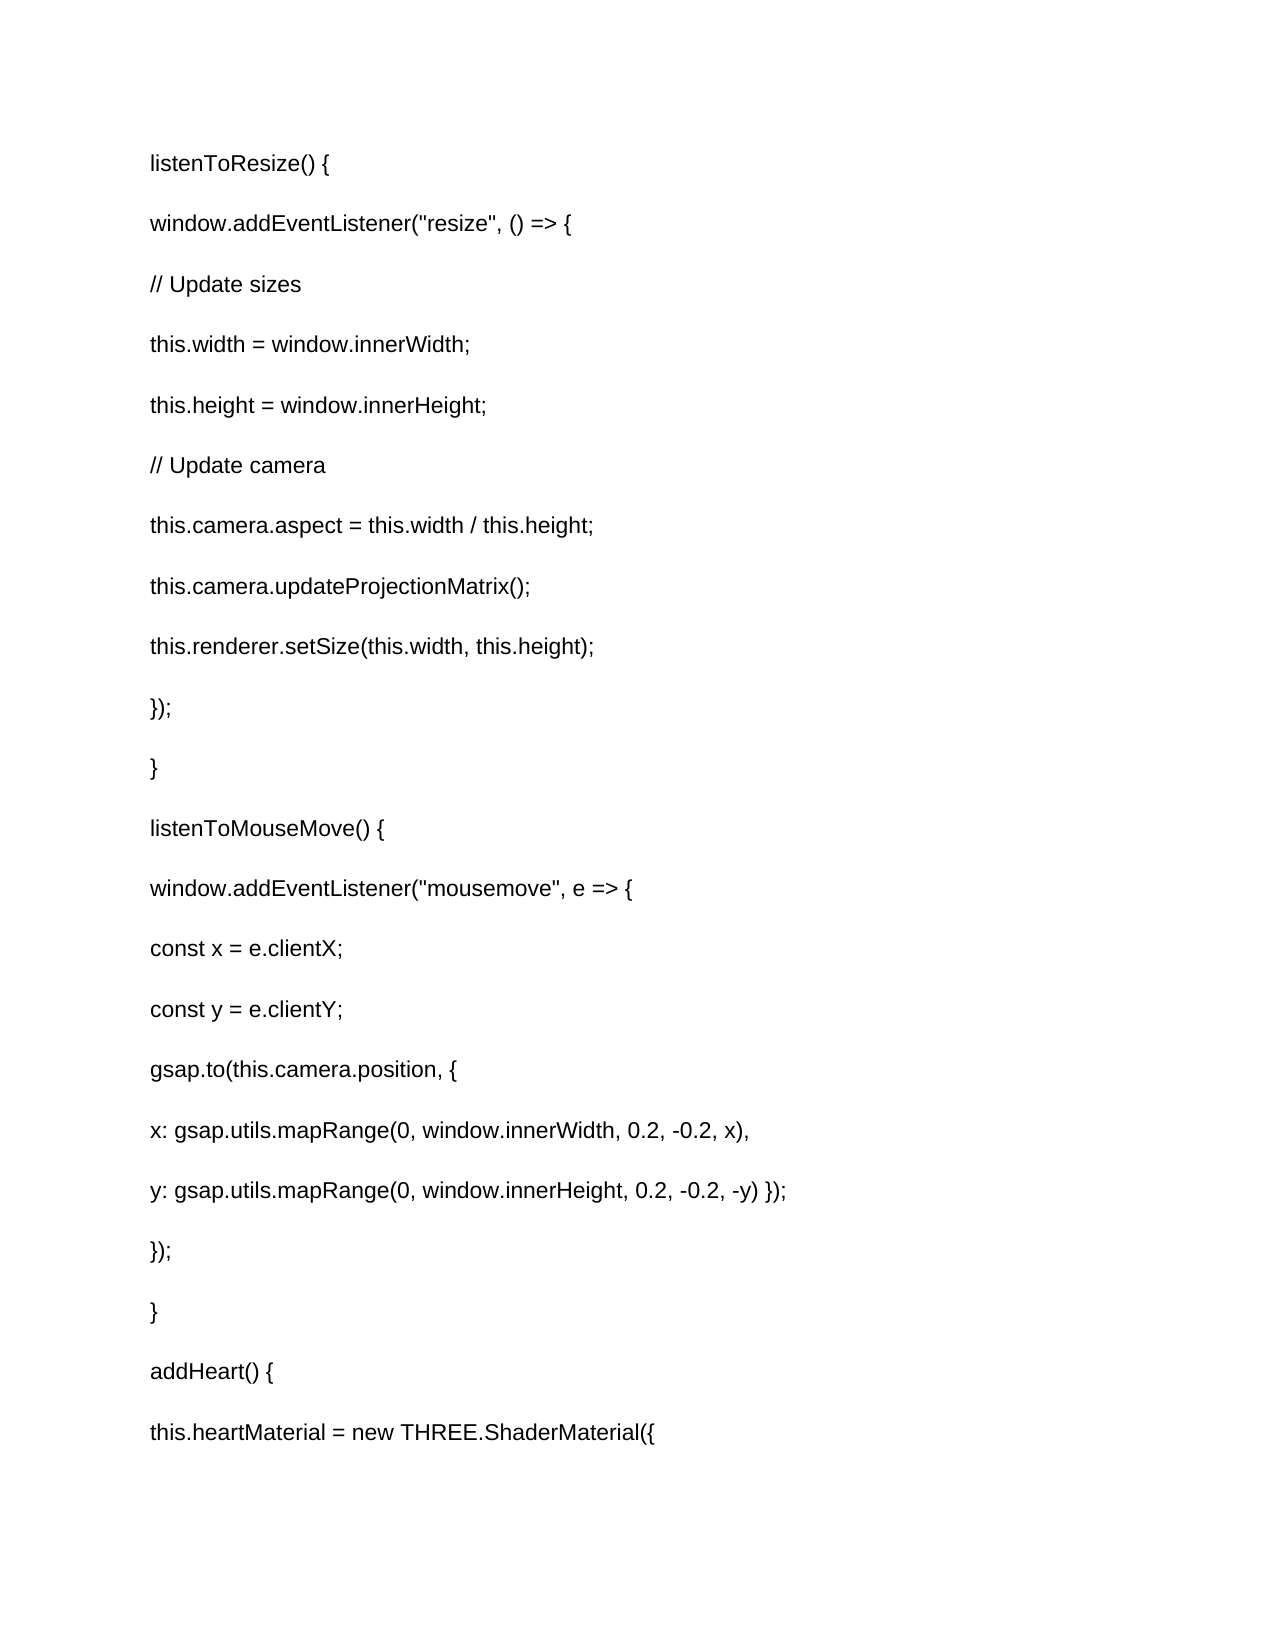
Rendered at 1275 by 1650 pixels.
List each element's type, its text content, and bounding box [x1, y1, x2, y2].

text window.addEventListener("resize", () => { [150, 210, 1125, 237]
text const y = e.clientY; [150, 996, 1125, 1022]
text } [150, 1298, 1125, 1324]
text window.addEventListener("mousemove", e => { [150, 875, 1125, 901]
text addHeart() { [150, 1358, 1125, 1385]
text listenToMouseMove() { [150, 814, 1125, 841]
text this.heartMaterial = new THREE.ShaderMaterial({ [150, 1419, 1125, 1445]
text this.height = window.innerHeight; [150, 392, 1125, 418]
text }); [150, 1237, 1125, 1264]
text this.renderer.setSize(this.width, this.height); [150, 633, 1125, 660]
text // Update sizes [150, 271, 1125, 297]
text x: gsap.utils.mapRange(0, window.innerWidth, 0.2, -0.2, x), [150, 1117, 1125, 1143]
text this.width = window.innerWidth; [150, 331, 1125, 358]
text }); [150, 694, 1125, 720]
text gsap.to(this.camera.position, { [150, 1056, 1125, 1083]
text y: gsap.utils.mapRange(0, window.innerHeight, 0.2, -0.2, -y) }); [150, 1177, 1125, 1203]
text const x = e.clientX; [150, 935, 1125, 962]
text listenToResize() { [150, 150, 1125, 176]
text this.camera.aspect = this.width / this.height; [150, 512, 1125, 539]
text } [150, 754, 1125, 781]
text // Update camera [150, 452, 1125, 478]
text this.camera.updateProjectionMatrix(); [150, 573, 1125, 599]
